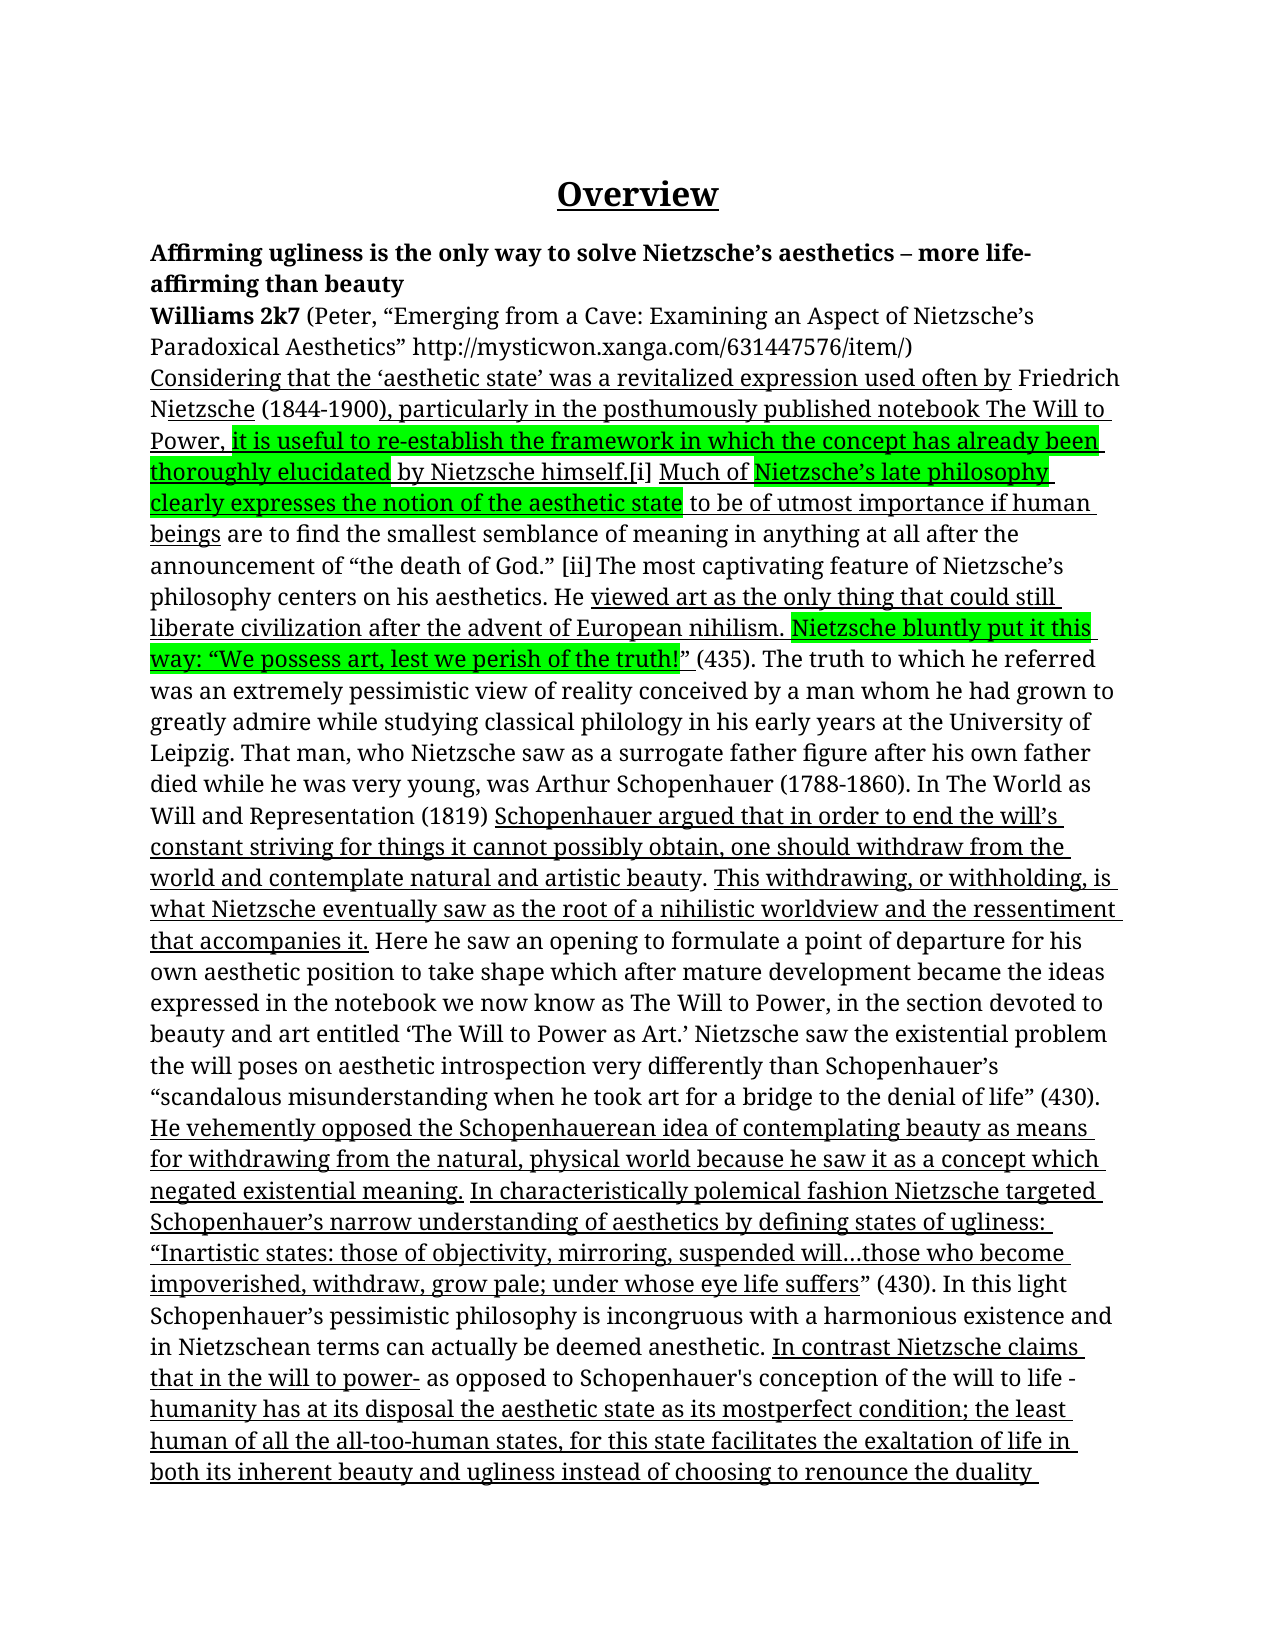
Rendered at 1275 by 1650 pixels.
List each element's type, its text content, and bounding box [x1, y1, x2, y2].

subtitle Affirming ugliness is the only way to solve Nietzsche’s aesthetics – more life-affirming than beauty [150, 237, 1125, 299]
text Williams 2k7 (Peter, “Emerging from a Cave: Examining an Aspect of Nietzsche’s Paradoxical Aesthetics” http://mysticwon.xanga.com/631447576/item/) [150, 299, 1125, 362]
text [150, 362, 1125, 1487]
subtitle Overview [150, 171, 1125, 216]
